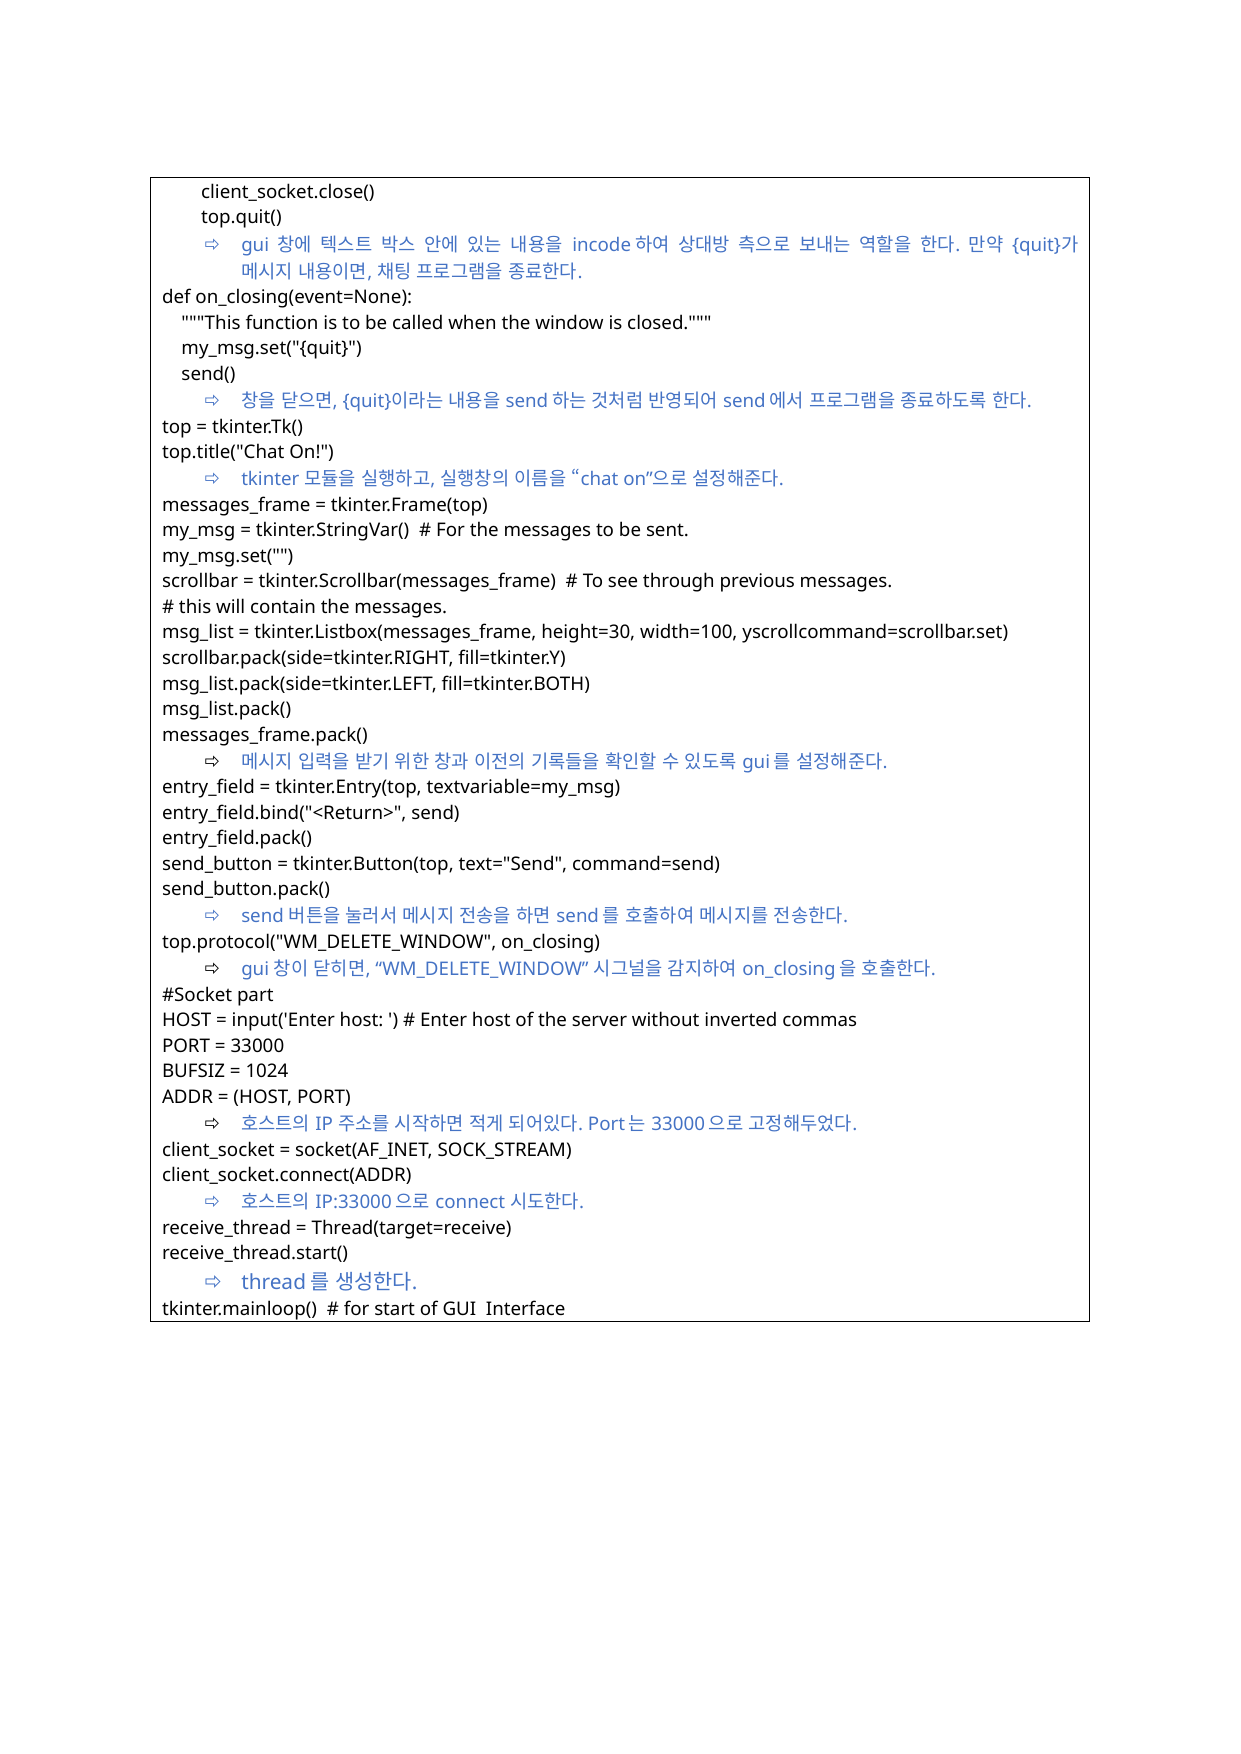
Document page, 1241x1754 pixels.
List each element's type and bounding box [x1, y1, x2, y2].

table_header [151, 178, 1089, 1321]
